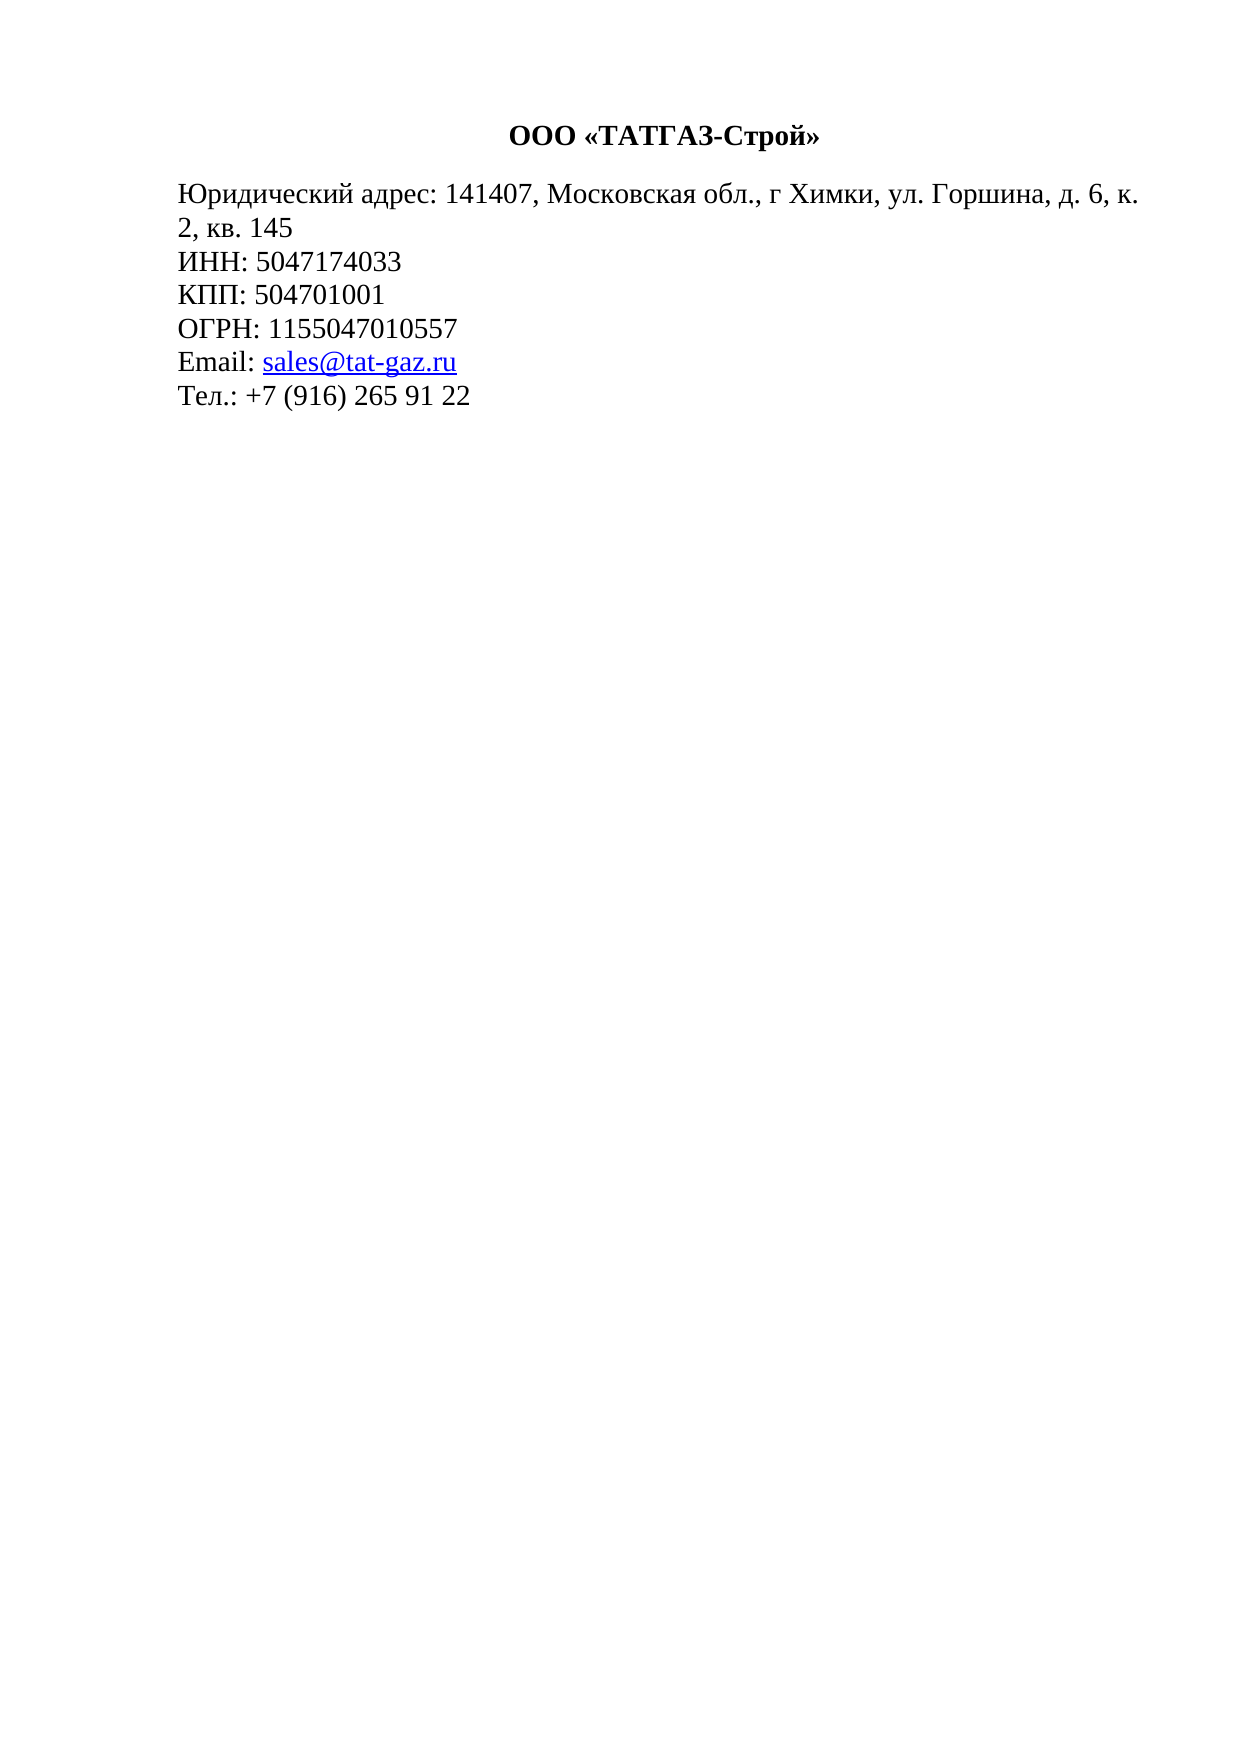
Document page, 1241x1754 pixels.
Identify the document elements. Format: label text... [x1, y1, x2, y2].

text Юридический адрес: 141407, Московская обл., г Химки, ул. Горшина, д. 6, к. 2, кв. 145 [177, 177, 1152, 244]
text ИНН: 5047174033 [177, 244, 1152, 277]
text ОГРН: 1155047010557 [177, 311, 1152, 344]
text Email: sales@tat-gaz.ru [177, 344, 1152, 378]
text КПП: 504701001 [177, 277, 1152, 311]
text Тел.: +7 (916) 265 91 22 [177, 378, 1152, 411]
text ООО «ТАТГАЗ-Строй» [177, 118, 1152, 152]
